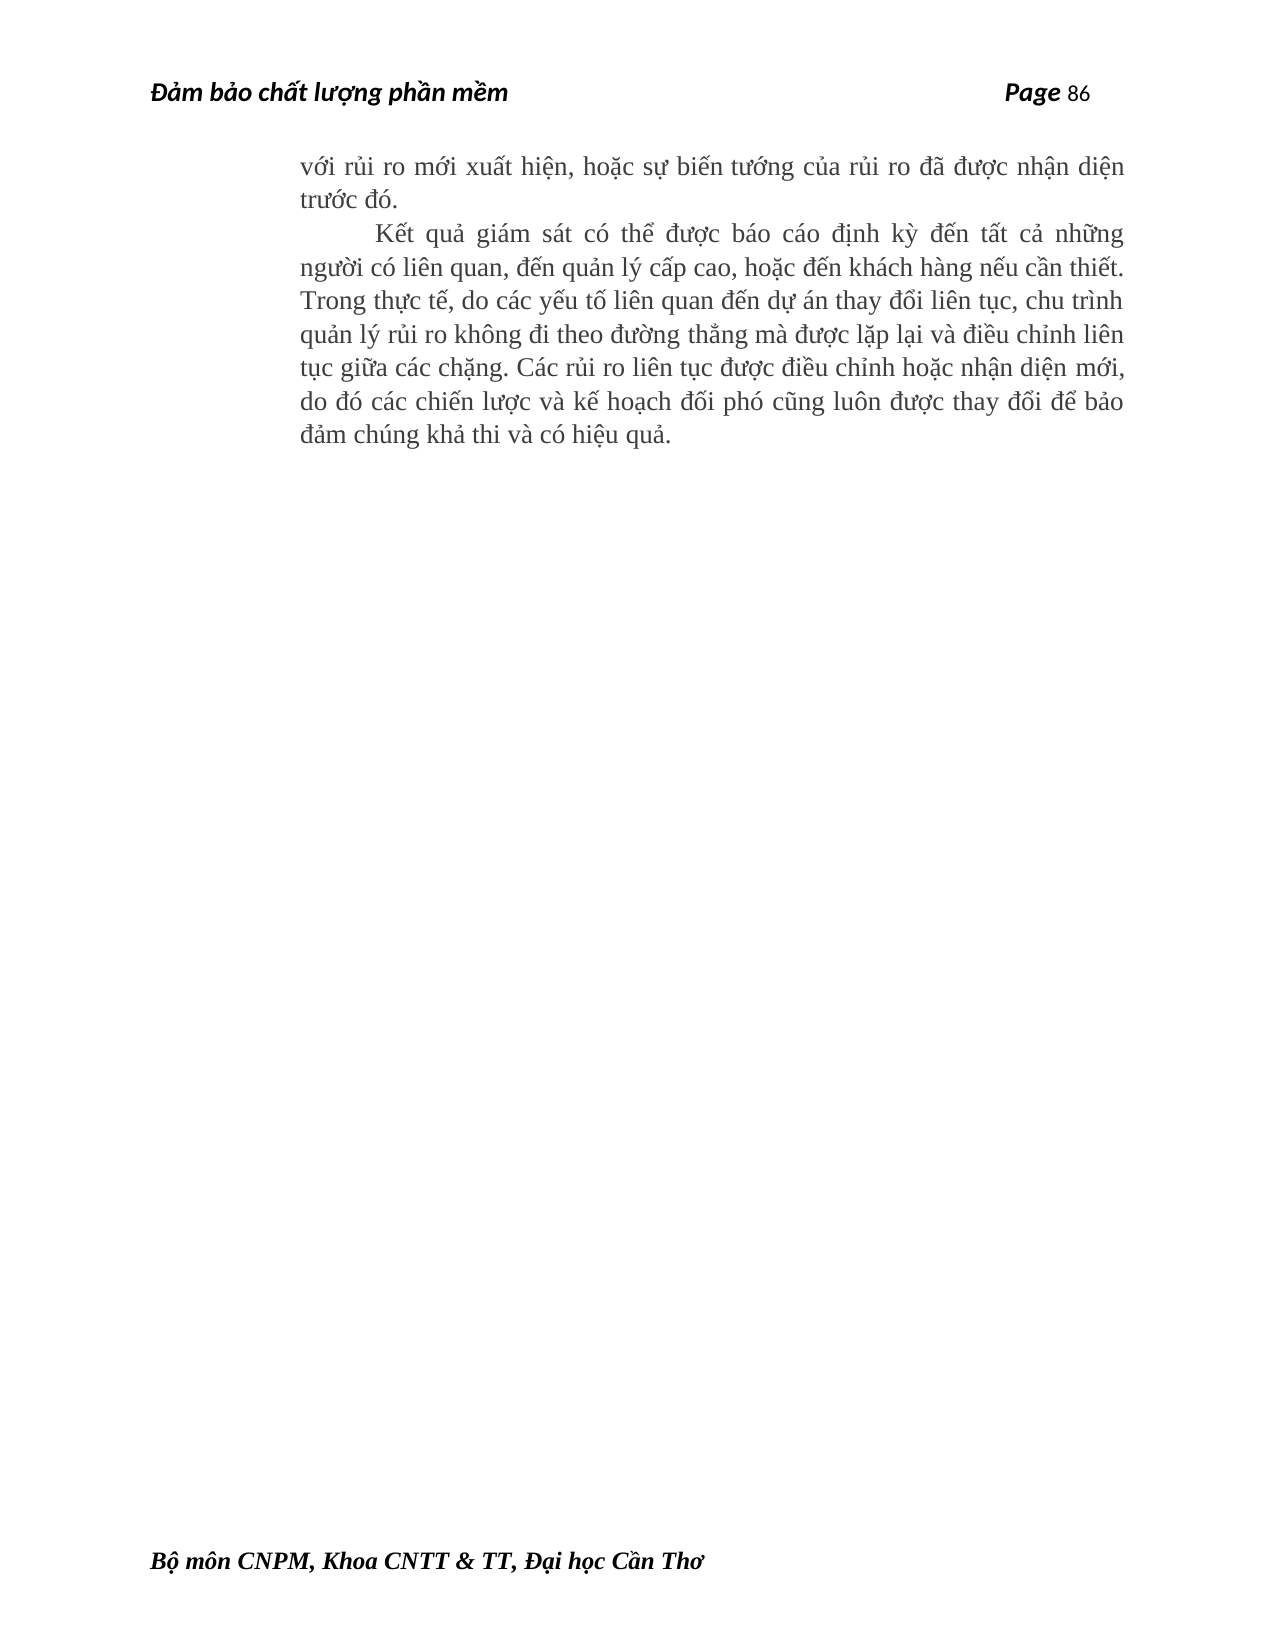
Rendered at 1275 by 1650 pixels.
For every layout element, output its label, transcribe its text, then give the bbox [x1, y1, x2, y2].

list Trong thực tế, do các yếu tố liên quan đến dự án thay đổi liên tục, chu trình quản lý rủi ro không đi theo đường thẳng mà được lặp lại và điều chỉnh liên tục giữa các chặng. Các rủi ro liên tục được điều chỉnh hoặc nhận diện mới, do đó các chiến lược và kế hoạch đối phó cũng luôn được thay đổi để bảo đảm chúng khả thi và có hiệu quả. [300, 416, 1125, 449]
list Kết quả giám sát có thể được báo cáo định kỳ đến tất cả những người có liên quan, đến quản lý cấp cao, hoặc đến khách hàng nếu cần thiết. [300, 217, 1125, 282]
list Trong thực tế, do các yếu tố liên quan đến dự án thay đổi liên tục, chu trình quản lý rủi ro không đi theo đường thẳng mà được lặp lại và điều chỉnh liên tục giữa các chặng. Các rủi ro liên tục được điều chỉnh hoặc nhận diện mới, do đó các chiến lược và kế hoạch đối phó cũng luôn được thay đổi để bảo đảm chúng khả thi và có hiệu quả. [300, 349, 1125, 385]
